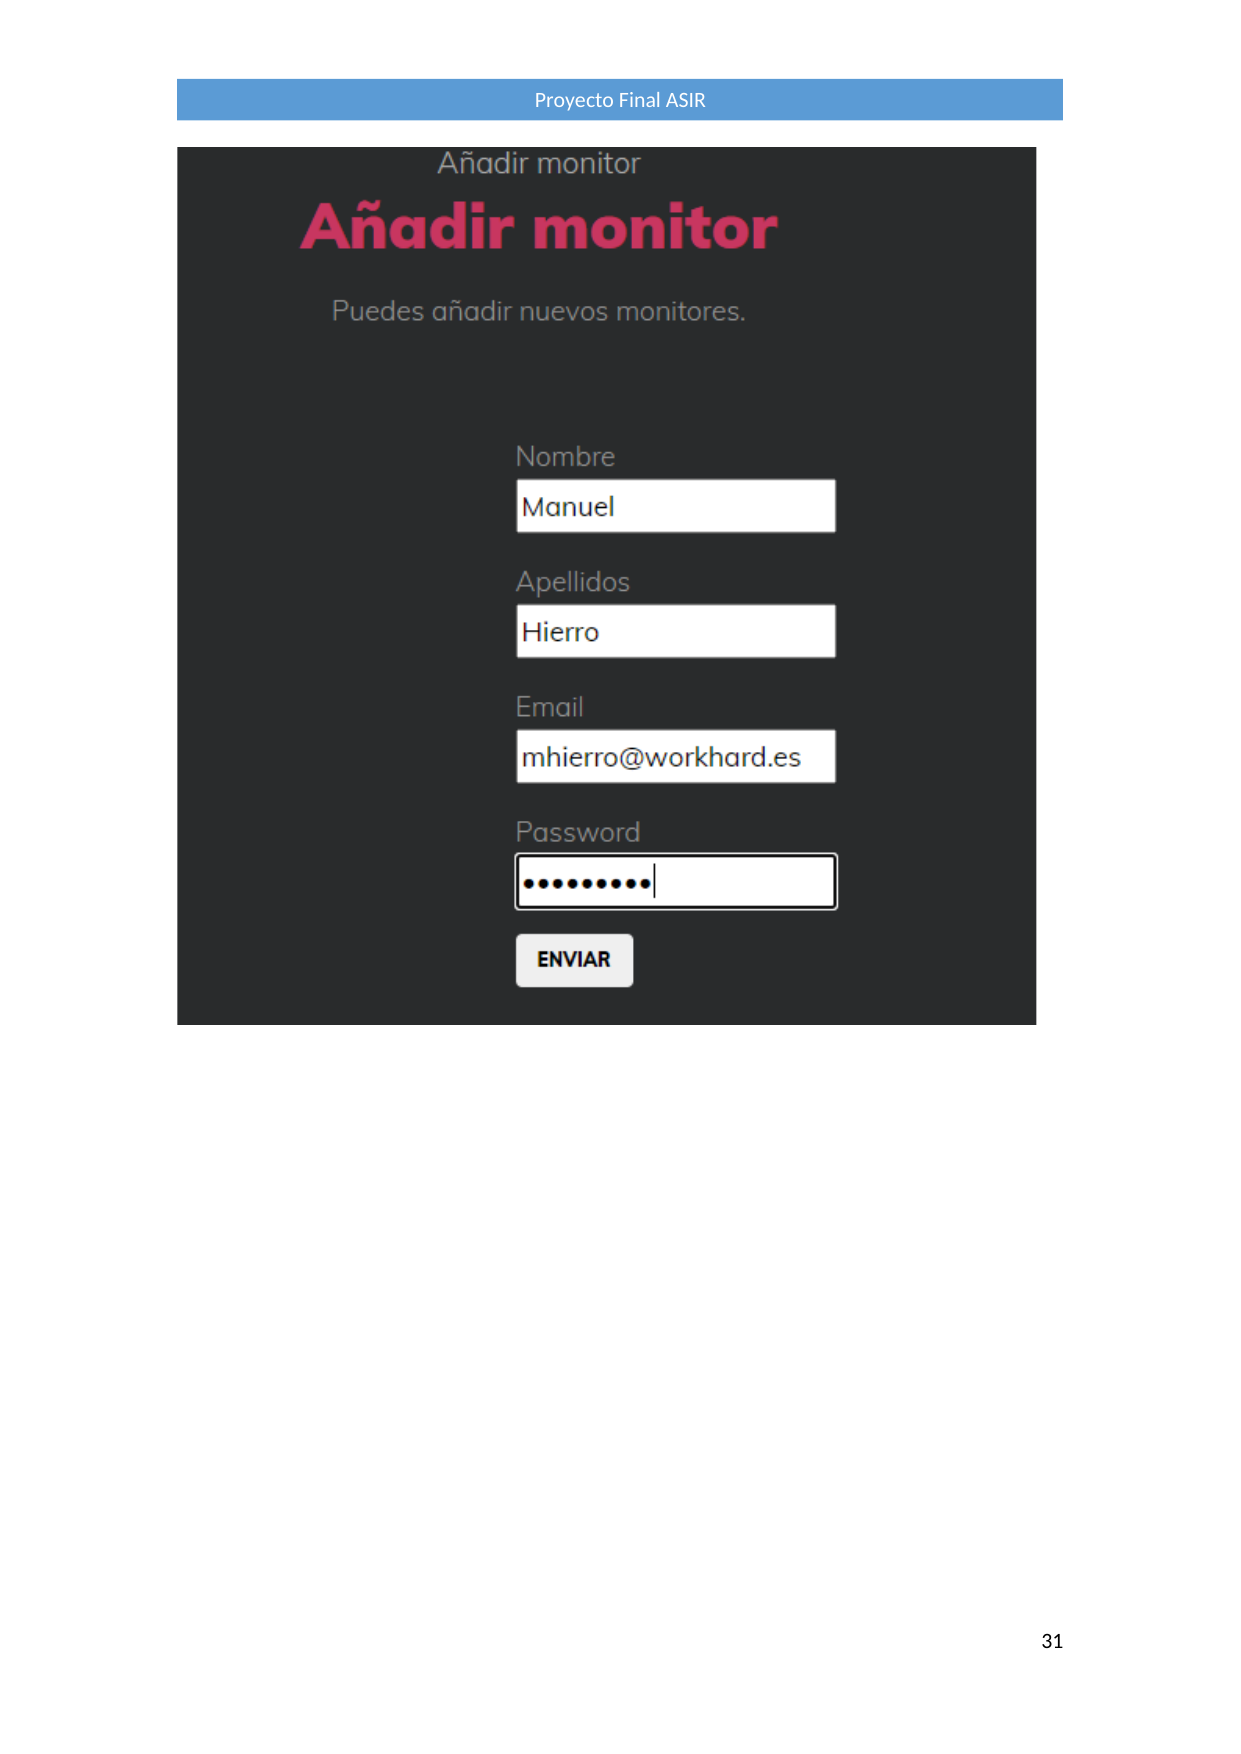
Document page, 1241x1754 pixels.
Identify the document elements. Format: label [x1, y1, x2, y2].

picture [177, 147, 1037, 1025]
